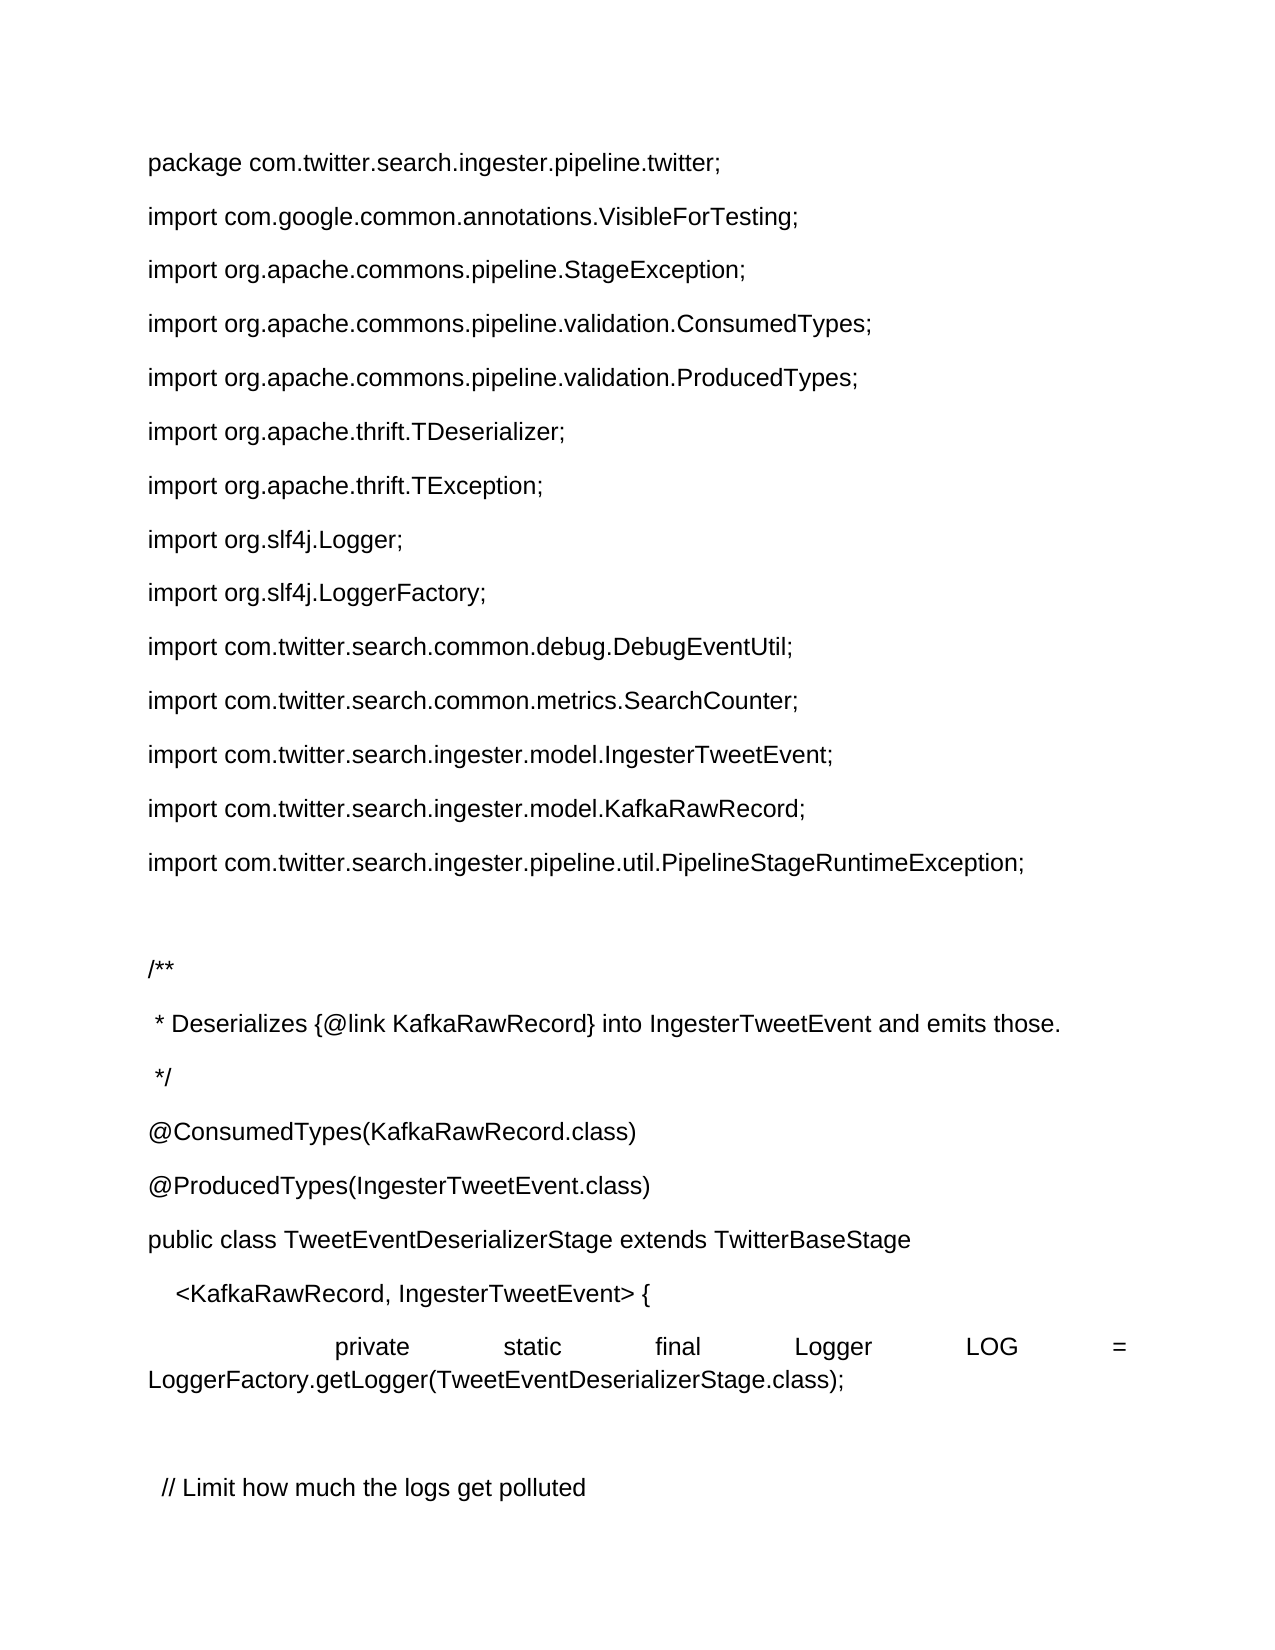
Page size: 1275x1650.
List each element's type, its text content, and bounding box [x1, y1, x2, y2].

text import org.slf4j.Logger; [148, 524, 1127, 553]
text private static final Logger LOG = LoggerFactory.getLogger(TweetEventDeserializerStage.class); [148, 1332, 1127, 1394]
text public class TweetEventDeserializerStage extends TwitterBaseStage [148, 1225, 1127, 1253]
text /** [148, 955, 1127, 984]
text @ConsumedTypes(KafkaRawRecord.class) [148, 1117, 1127, 1146]
text import com.twitter.search.common.debug.DebugEventUtil; [148, 632, 1127, 661]
text import org.apache.commons.pipeline.validation.ConsumedTypes; [148, 309, 1127, 338]
text import org.apache.commons.pipeline.StageException; [148, 255, 1127, 284]
text import com.twitter.search.common.metrics.SearchCounter; [148, 686, 1127, 715]
text package com.twitter.search.ingester.pipeline.twitter; [148, 148, 1127, 176]
text import com.twitter.search.ingester.model.IngesterTweetEvent; [148, 740, 1127, 769]
text import org.slf4j.LoggerFactory; [148, 578, 1127, 607]
text // Limit how much the logs get polluted [148, 1473, 1127, 1502]
text <KafkaRawRecord, IngesterTweetEvent> { [148, 1278, 1127, 1307]
text import com.twitter.search.ingester.model.KafkaRawRecord; [148, 794, 1127, 823]
text import com.google.common.annotations.VisibleForTesting; [148, 201, 1127, 230]
text import org.apache.commons.pipeline.validation.ProducedTypes; [148, 363, 1127, 392]
text import org.apache.thrift.TException; [148, 471, 1127, 499]
text * Deserializes {@link KafkaRawRecord} into IngesterTweetEvent and emits those. [148, 1009, 1127, 1038]
text import com.twitter.search.ingester.pipeline.util.PipelineStageRuntimeException; [148, 848, 1127, 876]
text @ProducedTypes(IngesterTweetEvent.class) [148, 1171, 1127, 1199]
text */ [148, 1063, 1127, 1092]
text import org.apache.thrift.TDeserializer; [148, 417, 1127, 446]
